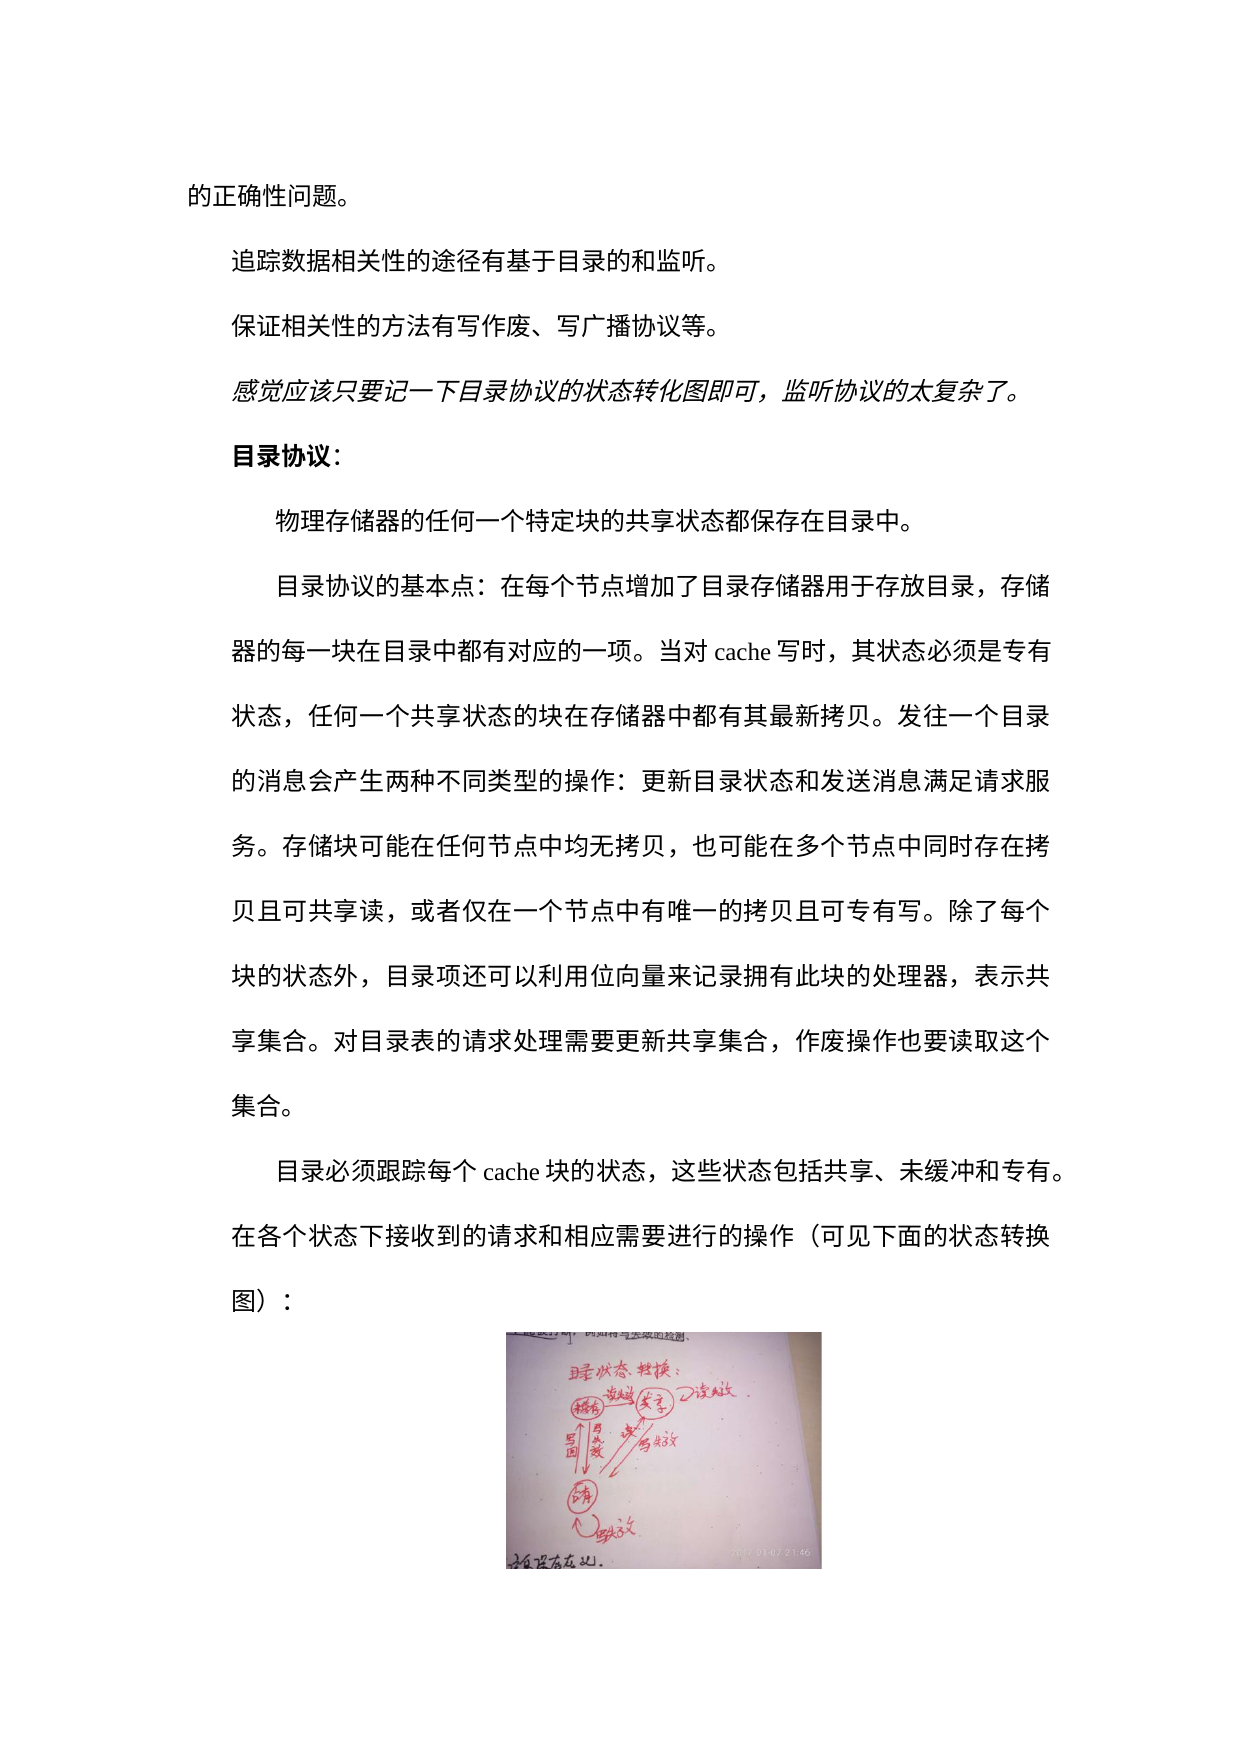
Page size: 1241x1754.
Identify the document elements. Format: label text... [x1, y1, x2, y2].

text 保证相关性的方法有写作废、写广播协议等。 [187, 292, 1053, 357]
picture [506, 1332, 822, 1569]
text 目录必须跟踪每个cache块的状态，这些状态包括共享、未缓冲和专有。在各个状态下接收到的请求和相应需要进行的操作（可见下面的状态转换图）： [231, 1137, 1053, 1332]
text 目录协议： [187, 422, 1053, 487]
text 感觉应该只要记一下目录协议的状态转化图即可，监听协议的太复杂了。 [187, 357, 1053, 422]
text 目录协议的基本点：在每个节点增加了目录存储器用于存放目录，存储器的每一块在目录中都有对应的一项。当对cache写时，其状态必须是专有状态，任何一个共享状态的块在存储器中都有其最新拷贝。发往一个目录的消息会产生两种不同类型的操作：更新目录状态和发送消息满足请求服务。存储块可能在任何节点中均无拷贝，也可能在多个节点中同时存在拷贝且可共享读，或者仅在一个节点中有唯一的拷贝且可专有写。除了每个块的状态外，目录项还可以利用位向量来记录拥有此块的处理器，表示共享集合。对目录表的请求处理需要更新共享集合，作废操作也要读取这个集合。 [231, 552, 1053, 1137]
text 追踪数据相关性的途径有基于目录的和监听。 [187, 227, 1053, 292]
text 物理存储器的任何一个特定块的共享状态都保存在目录中。 [231, 487, 1053, 552]
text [187, 162, 1053, 227]
